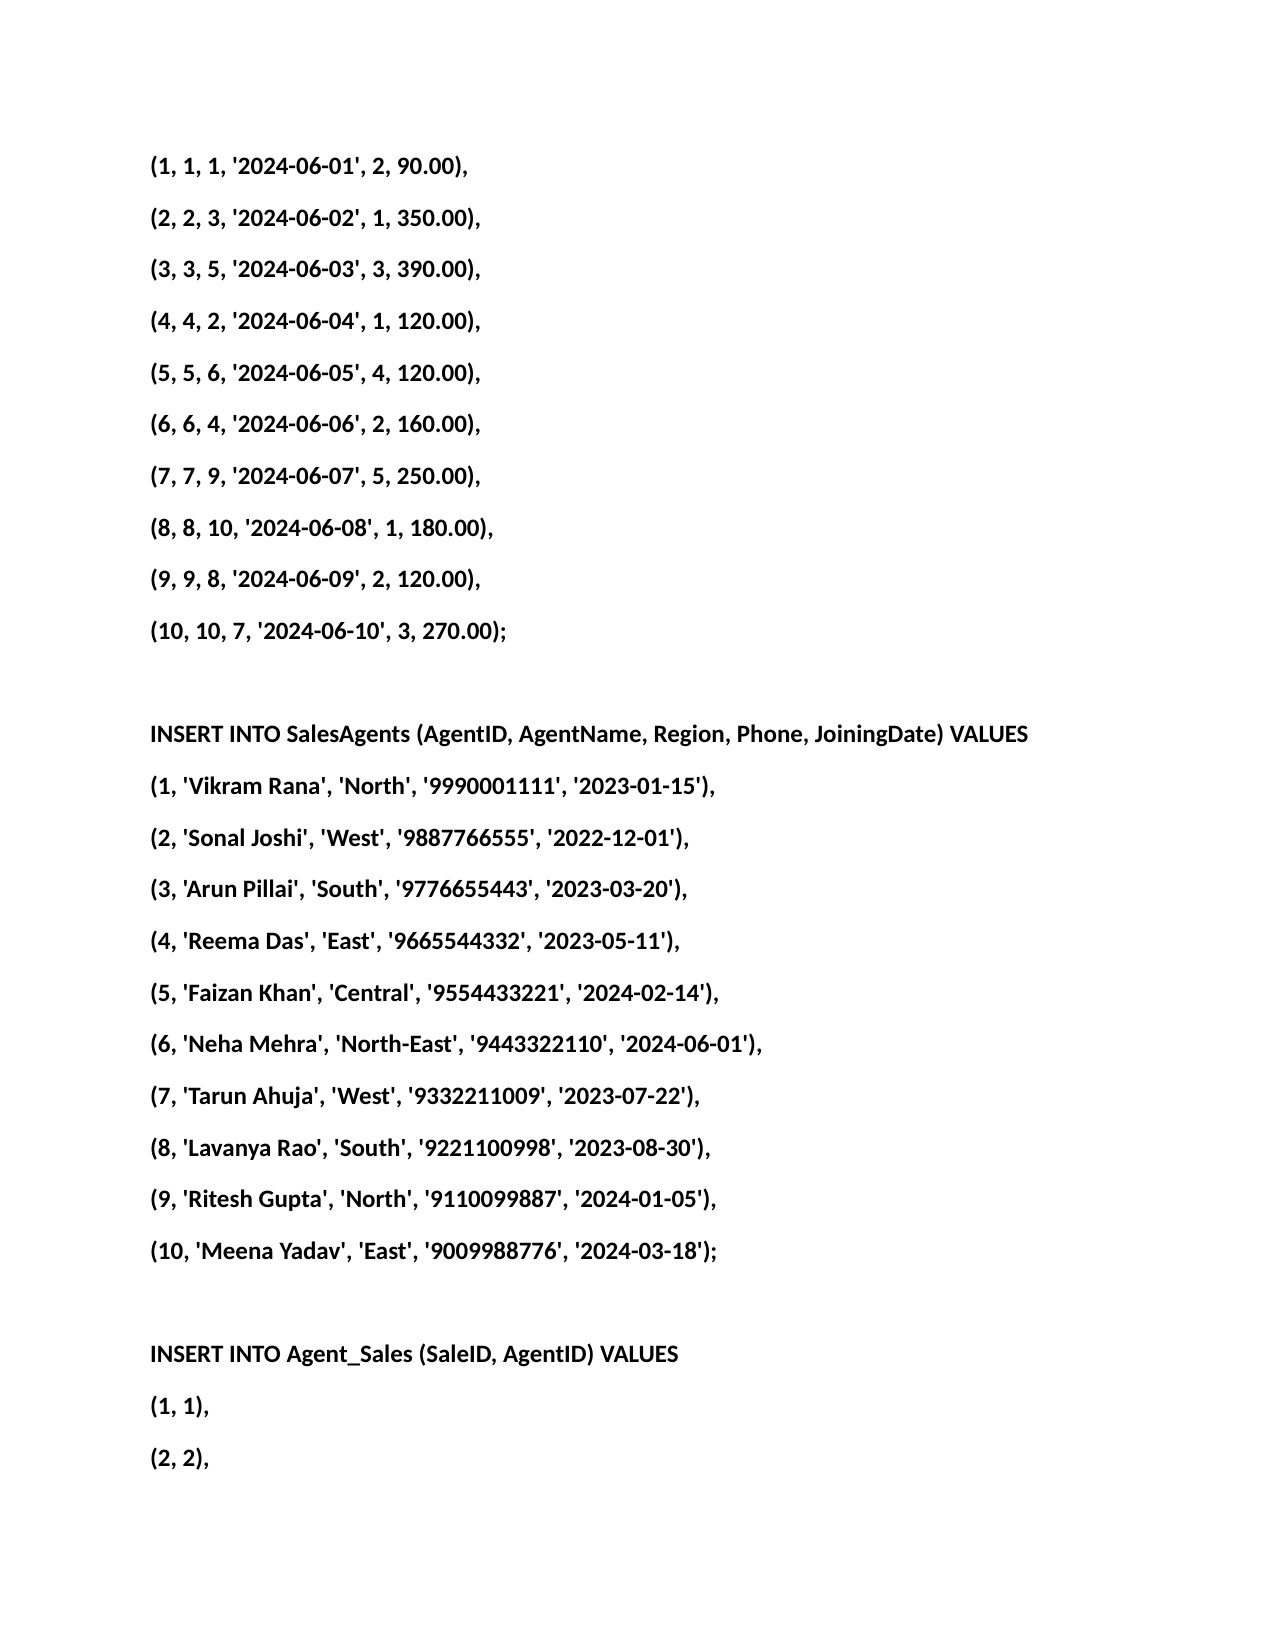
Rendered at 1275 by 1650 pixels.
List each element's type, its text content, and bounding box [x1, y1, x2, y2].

text (9, 9, 8, '2024-06-09', 2, 120.00), [150, 563, 1125, 594]
text (6, 'Neha Mehra', 'North-East', '9443322110', '2024-06-01'), [150, 1028, 1125, 1059]
text (7, 7, 9, '2024-06-07', 5, 250.00), [150, 460, 1125, 491]
text (2, 'Sonal Joshi', 'West', '9887766555', '2022-12-01'), [150, 822, 1125, 852]
text (1, 1, 1, '2024-06-01', 2, 90.00), [150, 150, 1125, 181]
text (1, 1), [150, 1390, 1125, 1421]
text (1, 'Vikram Rana', 'North', '9990001111', '2023-01-15'), [150, 770, 1125, 801]
text (2, 2), [150, 1442, 1125, 1472]
text (6, 6, 4, '2024-06-06', 2, 160.00), [150, 408, 1125, 439]
text (4, 'Reema Das', 'East', '9665544332', '2023-05-11'), [150, 925, 1125, 956]
text (5, 5, 6, '2024-06-05', 4, 120.00), [150, 357, 1125, 387]
text (10, 10, 7, '2024-06-10', 3, 270.00); [150, 615, 1125, 646]
text (10, 'Meena Yadav', 'East', '9009988776', '2024-03-18'); [150, 1235, 1125, 1266]
text (7, 'Tarun Ahuja', 'West', '9332211009', '2023-07-22'), [150, 1080, 1125, 1111]
text (8, 8, 10, '2024-06-08', 1, 180.00), [150, 512, 1125, 542]
text (9, 'Ritesh Gupta', 'North', '9110099887', '2024-01-05'), [150, 1183, 1125, 1214]
text (3, 3, 5, '2024-06-03', 3, 390.00), [150, 253, 1125, 284]
text (4, 4, 2, '2024-06-04', 1, 120.00), [150, 305, 1125, 336]
text INSERT INTO SalesAgents (AgentID, AgentName, Region, Phone, JoiningDate) VALUES [150, 718, 1125, 749]
text (5, 'Faizan Khan', 'Central', '9554433221', '2024-02-14'), [150, 977, 1125, 1007]
text (3, 'Arun Pillai', 'South', '9776655443', '2023-03-20'), [150, 873, 1125, 904]
text (8, 'Lavanya Rao', 'South', '9221100998', '2023-08-30'), [150, 1132, 1125, 1162]
text (2, 2, 3, '2024-06-02', 1, 350.00), [150, 202, 1125, 232]
text INSERT INTO Agent_Sales (SaleID, AgentID) VALUES [150, 1338, 1125, 1369]
